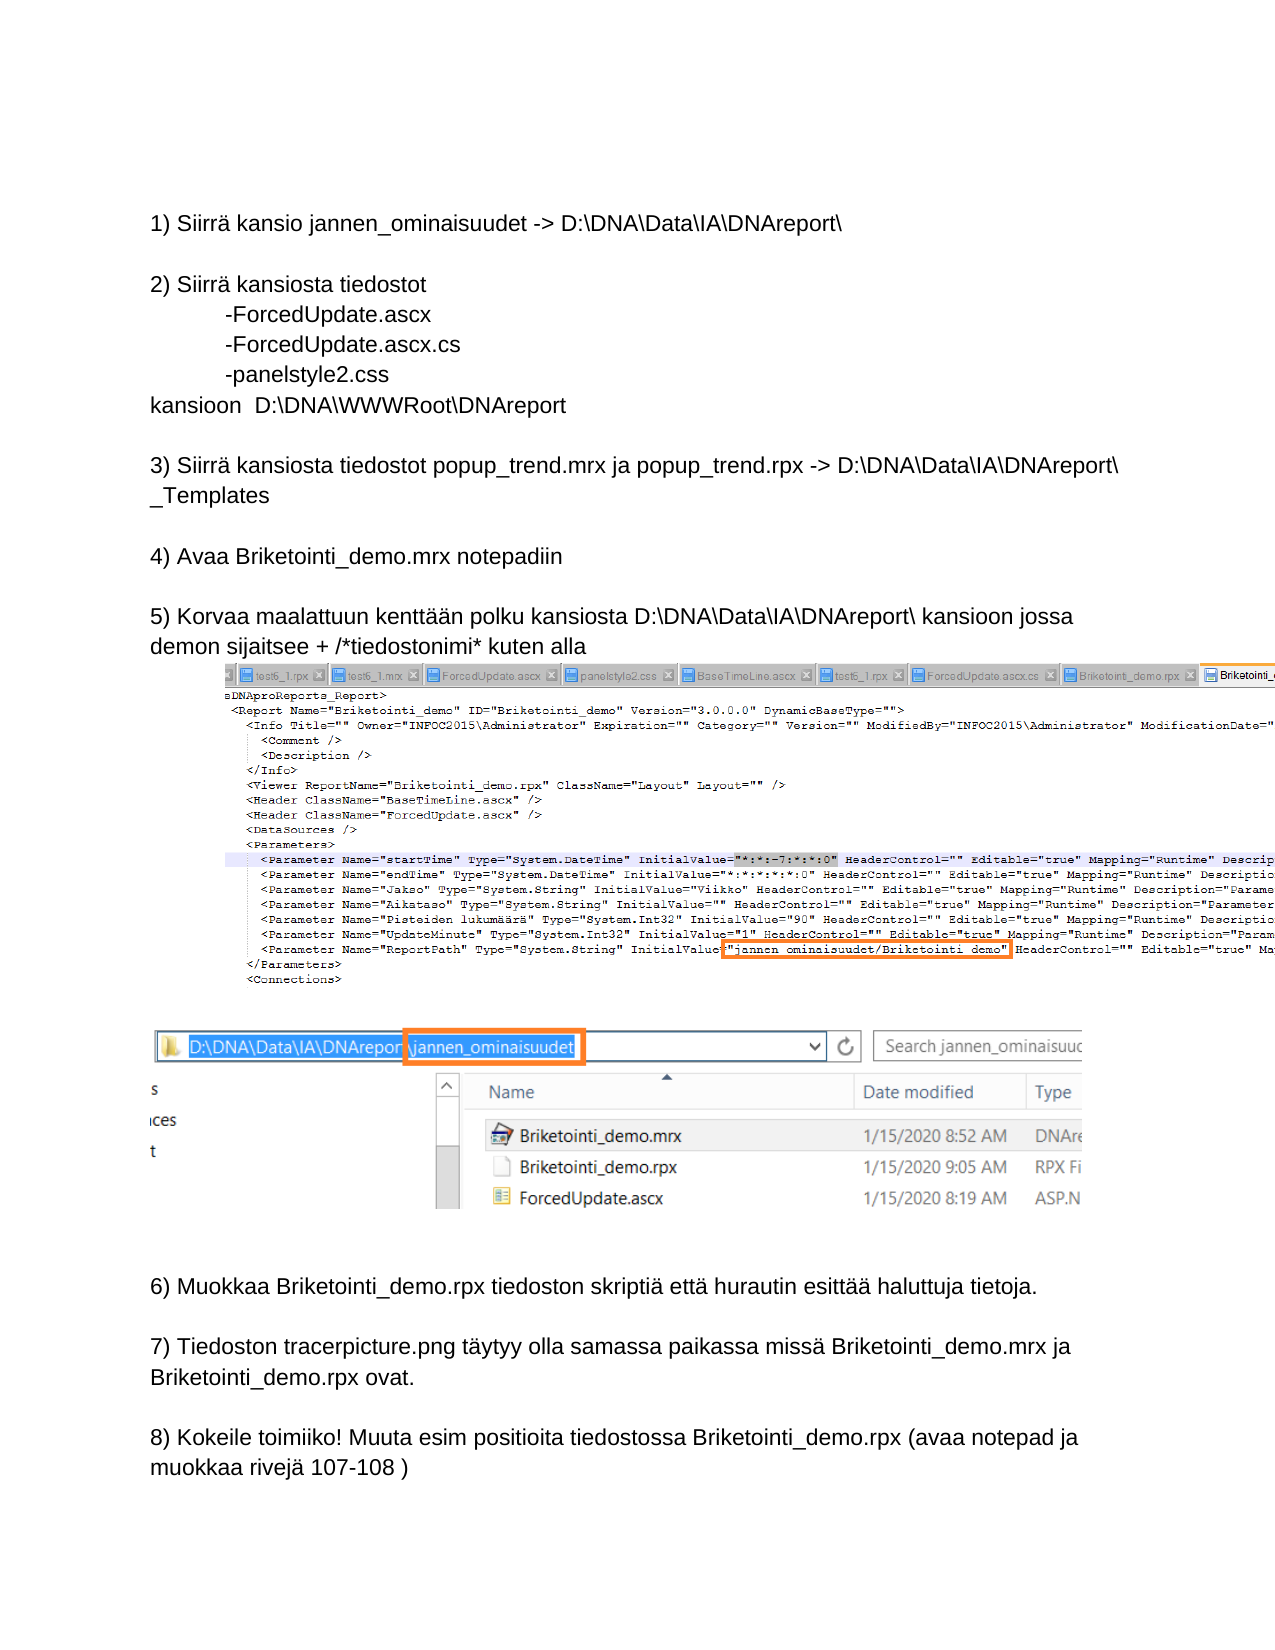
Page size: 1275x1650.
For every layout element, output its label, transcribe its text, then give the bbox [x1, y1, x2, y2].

text 8) Kokeile toimiiko! Muuta esim positioita tiedostossa Briketointi_demo.rpx (avaa notepad ja muokkaa rivejä 107-108 ) [150, 1424, 1125, 1480]
text 1) Siirrä kansio jannen_ominaisuudet -> D:\DNA\Data\IA\DNAreport\ [150, 210, 1125, 237]
text 5) Korvaa maalattuun kenttään polku kansiosta D:\DNA\Data\IA\DNAreport\ kansioon jossa demon sijaitsee + /*tiedostonimi* kuten alla [150, 603, 1125, 660]
text -ForcedUpdate.ascx.cs [225, 331, 1125, 358]
picture [225, 663, 1275, 988]
text kansioon D:\DNA\WWWRoot\DNAreport [150, 392, 1125, 418]
text 4) Avaa Briketointi_demo.mrx notepadiin [150, 543, 1125, 569]
text 2) Siirrä kansiosta tiedostot [150, 271, 1125, 297]
text 7) Tiedoston tracerpicture.png täytyy olla samassa paikassa missä Briketointi_demo.mrx ja Briketointi_demo.rpx ovat. [150, 1333, 1125, 1390]
text 3) Siirrä kansiosta tiedostot popup_trend.mrx ja popup_trend.rpx -> D:\DNA\Data\IA\DNAreport\_Templates [150, 452, 1125, 509]
picture [150, 1021, 1082, 1209]
text -panelstyle2.css [225, 361, 1125, 388]
text -ForcedUpdate.ascx [225, 301, 1125, 327]
text 6) Muokkaa Briketointi_demo.rpx tiedoston skriptiä että hurautin esittää haluttuja tietoja. [150, 1273, 1125, 1299]
